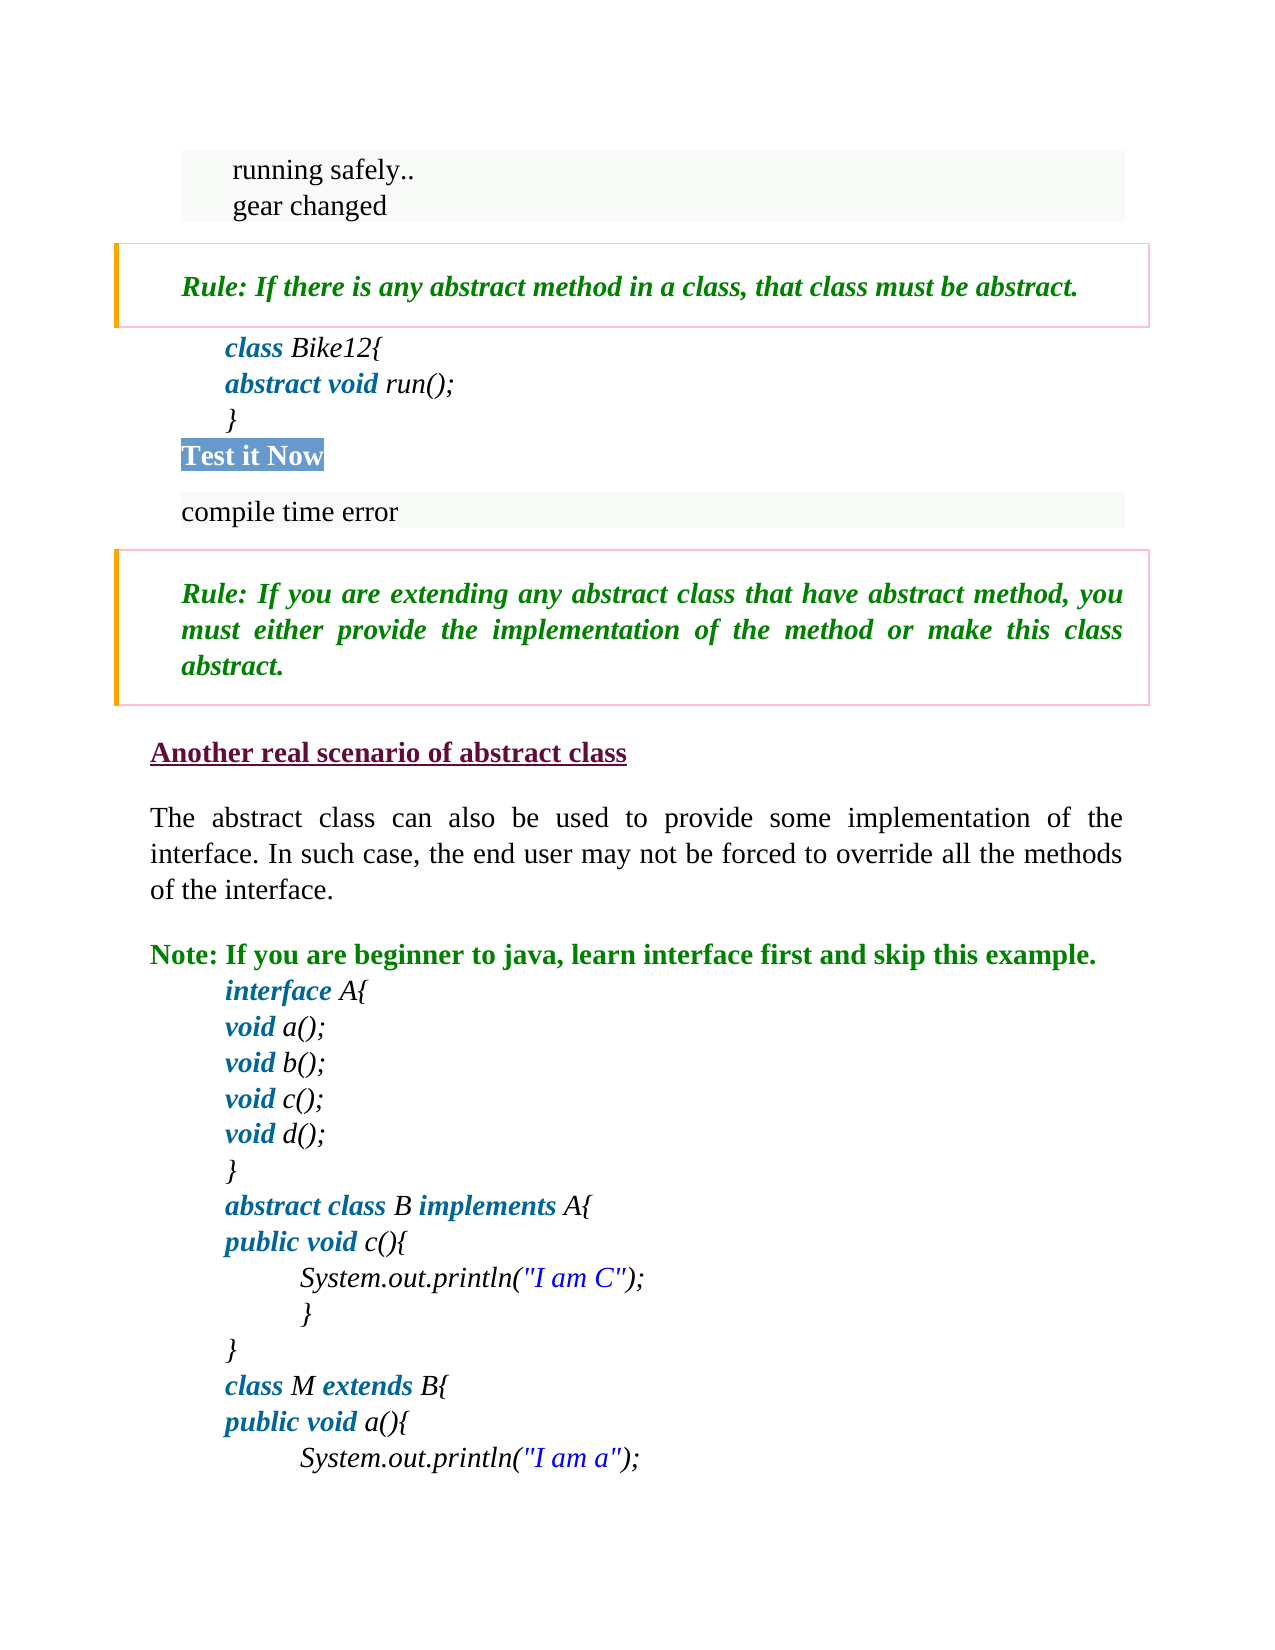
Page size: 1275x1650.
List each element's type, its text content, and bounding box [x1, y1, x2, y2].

text abstract class B implements A{ [225, 1186, 1125, 1222]
subtitle Rule: If you are extending any abstract class that have abstract method, you must either provide the implementation of the method or make this class abstract. [119, 551, 1148, 704]
text class Bike12{ [225, 328, 1125, 363]
text } [225, 1150, 1125, 1186]
subtitle Note: If you are beginner to java, learn interface first and skip this example. [150, 934, 1125, 971]
text void c(); [225, 1078, 1125, 1114]
text interface A{ [225, 971, 1125, 1006]
text } [300, 1294, 1125, 1330]
text void b(); [225, 1042, 1125, 1078]
text System.out.println("I am a"); [225, 1438, 1125, 1474]
text } [225, 399, 1125, 435]
text void d(); [225, 1114, 1125, 1150]
text public void c(){ [225, 1222, 1125, 1258]
text compile time error [181, 492, 1125, 528]
text abstract void run(); [225, 363, 1125, 399]
text } [225, 1330, 1125, 1366]
text void a(); [225, 1006, 1125, 1042]
text The abstract class can also be used to provide some implementation of the interface. In such case, the end user may not be forced to override all the methods of the interface. [150, 798, 1125, 905]
text class M extends B{ [225, 1366, 1125, 1402]
subtitle Another real scenario of abstract class [150, 735, 1125, 768]
text public void a(){ [225, 1402, 1125, 1438]
subtitle Rule: If there is any abstract method in a class, that class must be abstract. [119, 244, 1148, 326]
text running safely.. [181, 150, 1125, 186]
text gear changed [181, 186, 1125, 222]
text System.out.println("I am C"); [225, 1258, 1125, 1294]
text Test it Now [181, 435, 1125, 471]
